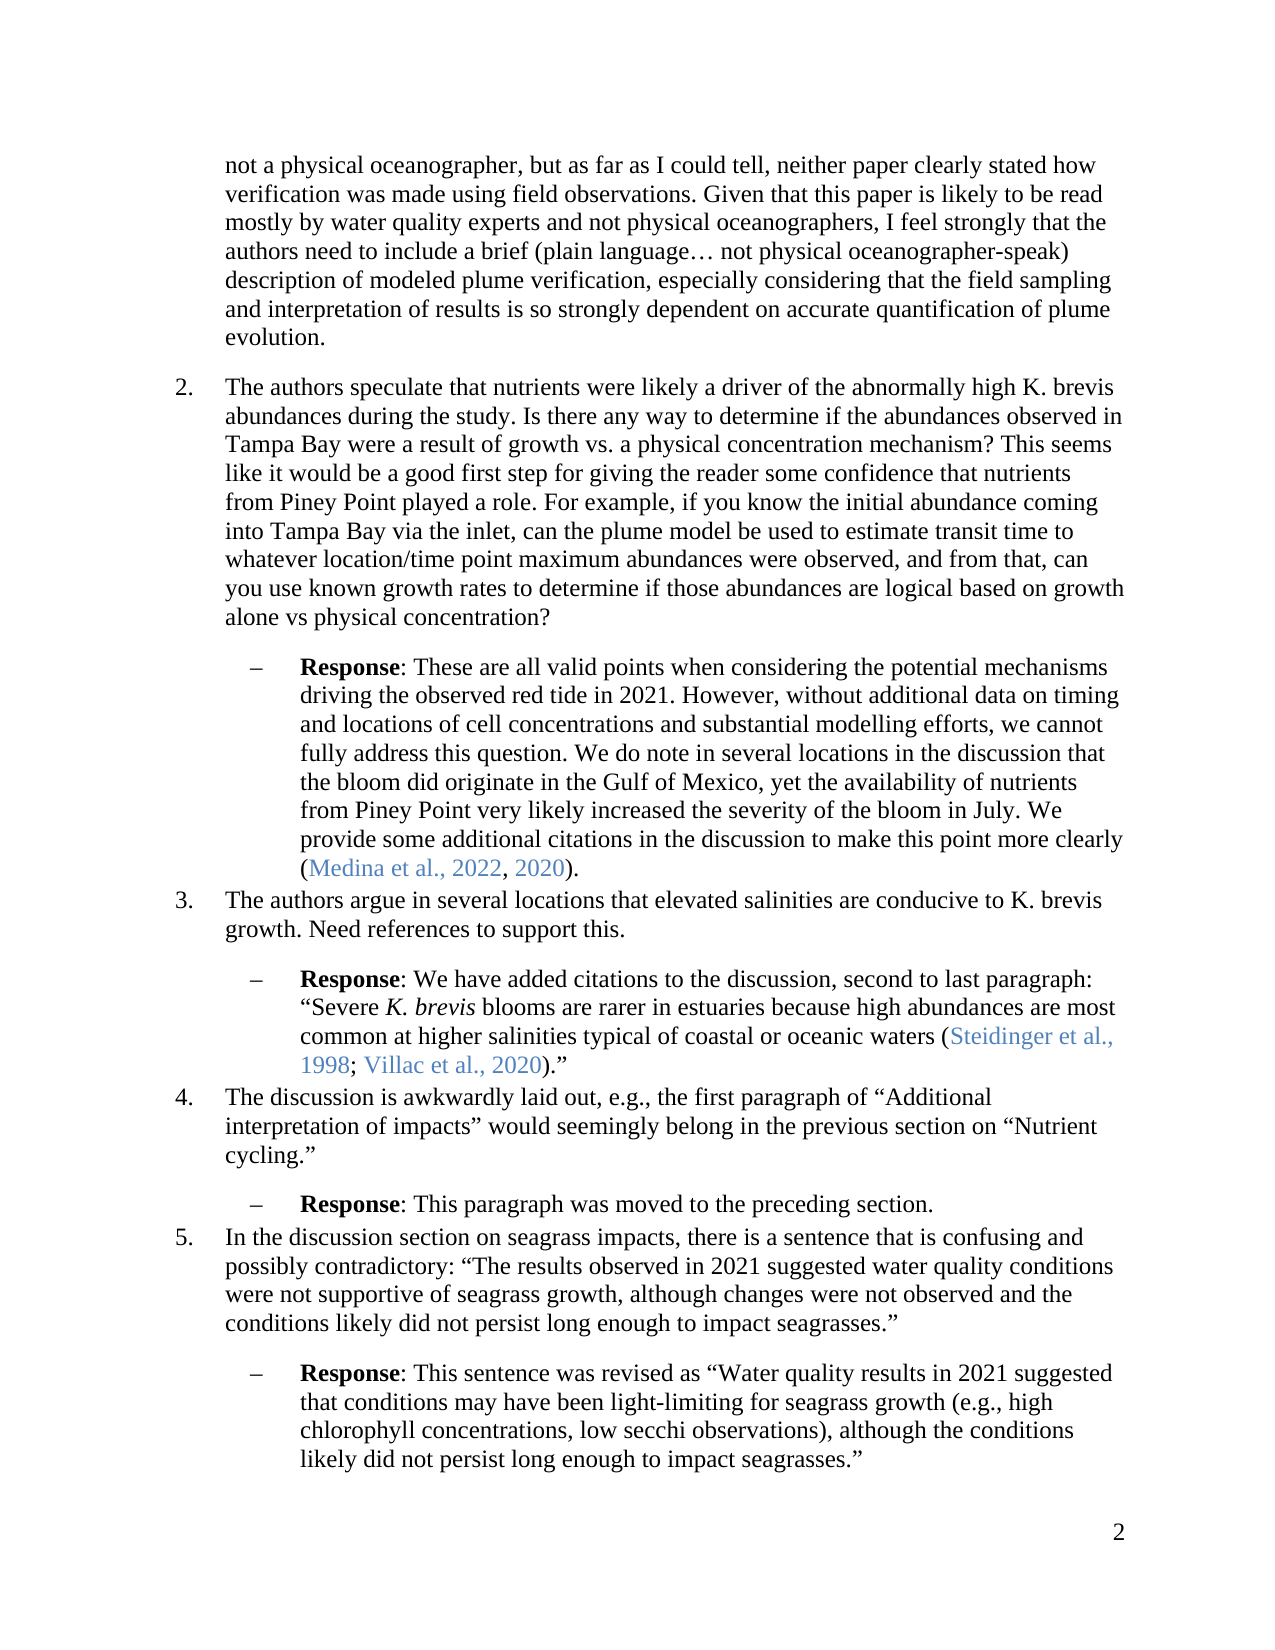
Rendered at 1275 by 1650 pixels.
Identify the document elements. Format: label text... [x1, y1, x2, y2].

list The authors speculate that nutrients were likely a driver of the abnormally high K. brevis abundances during the study. Is there any way to determine if the abundances observed in Tampa Bay were a result of growth vs. a physical concentration mechanism? This seems like it would be a good first step for giving the reader some confidence that nutrients from Piney Point played a role. For example, if you know the initial abundance coming into Tampa Bay via the inlet, can the plume model be used to estimate transit time to whatever location/time point maximum abundances were observed, and from that, can you use known growth rates to determine if those abundances are logical based on growth alone vs physical concentration? [175, 372, 1125, 631]
list Response: This sentence was revised as “Water quality results in 2021 suggested that conditions may have been light-limiting for seagrass growth (e.g., high chlorophyll concentrations, low secchi observations), although the conditions likely did not persist long enough to impact seagrasses.” [250, 1358, 1125, 1473]
list The authors argue in several locations that elevated salinities are conducive to K. brevis growth. Need references to support this. [175, 885, 1125, 943]
list Response: We have added citations to the discussion, second to last paragraph: “Severe K. brevis blooms are rarer in estuaries because high abundances are most common at higher salinities typical of coastal or oceanic waters (Steidinger et al., 1998; Villac et al., 2020).” [250, 964, 1125, 1079]
list Response: This paragraph was moved to the preceding section. [250, 1189, 1125, 1218]
list Response: These are all valid points when considering the potential mechanisms driving the observed red tide in 2021. However, without additional data on timing and locations of cell concentrations and substantial modelling efforts, we cannot fully address this question. We do note in several locations in the discussion that the bloom did originate in the Gulf of Mexico, yet the availability of nutrients from Piney Point very likely increased the severity of the bloom in July. We provide some additional citations in the discussion to make this point more clearly (Medina et al., 2022, 2020). [250, 652, 1125, 882]
